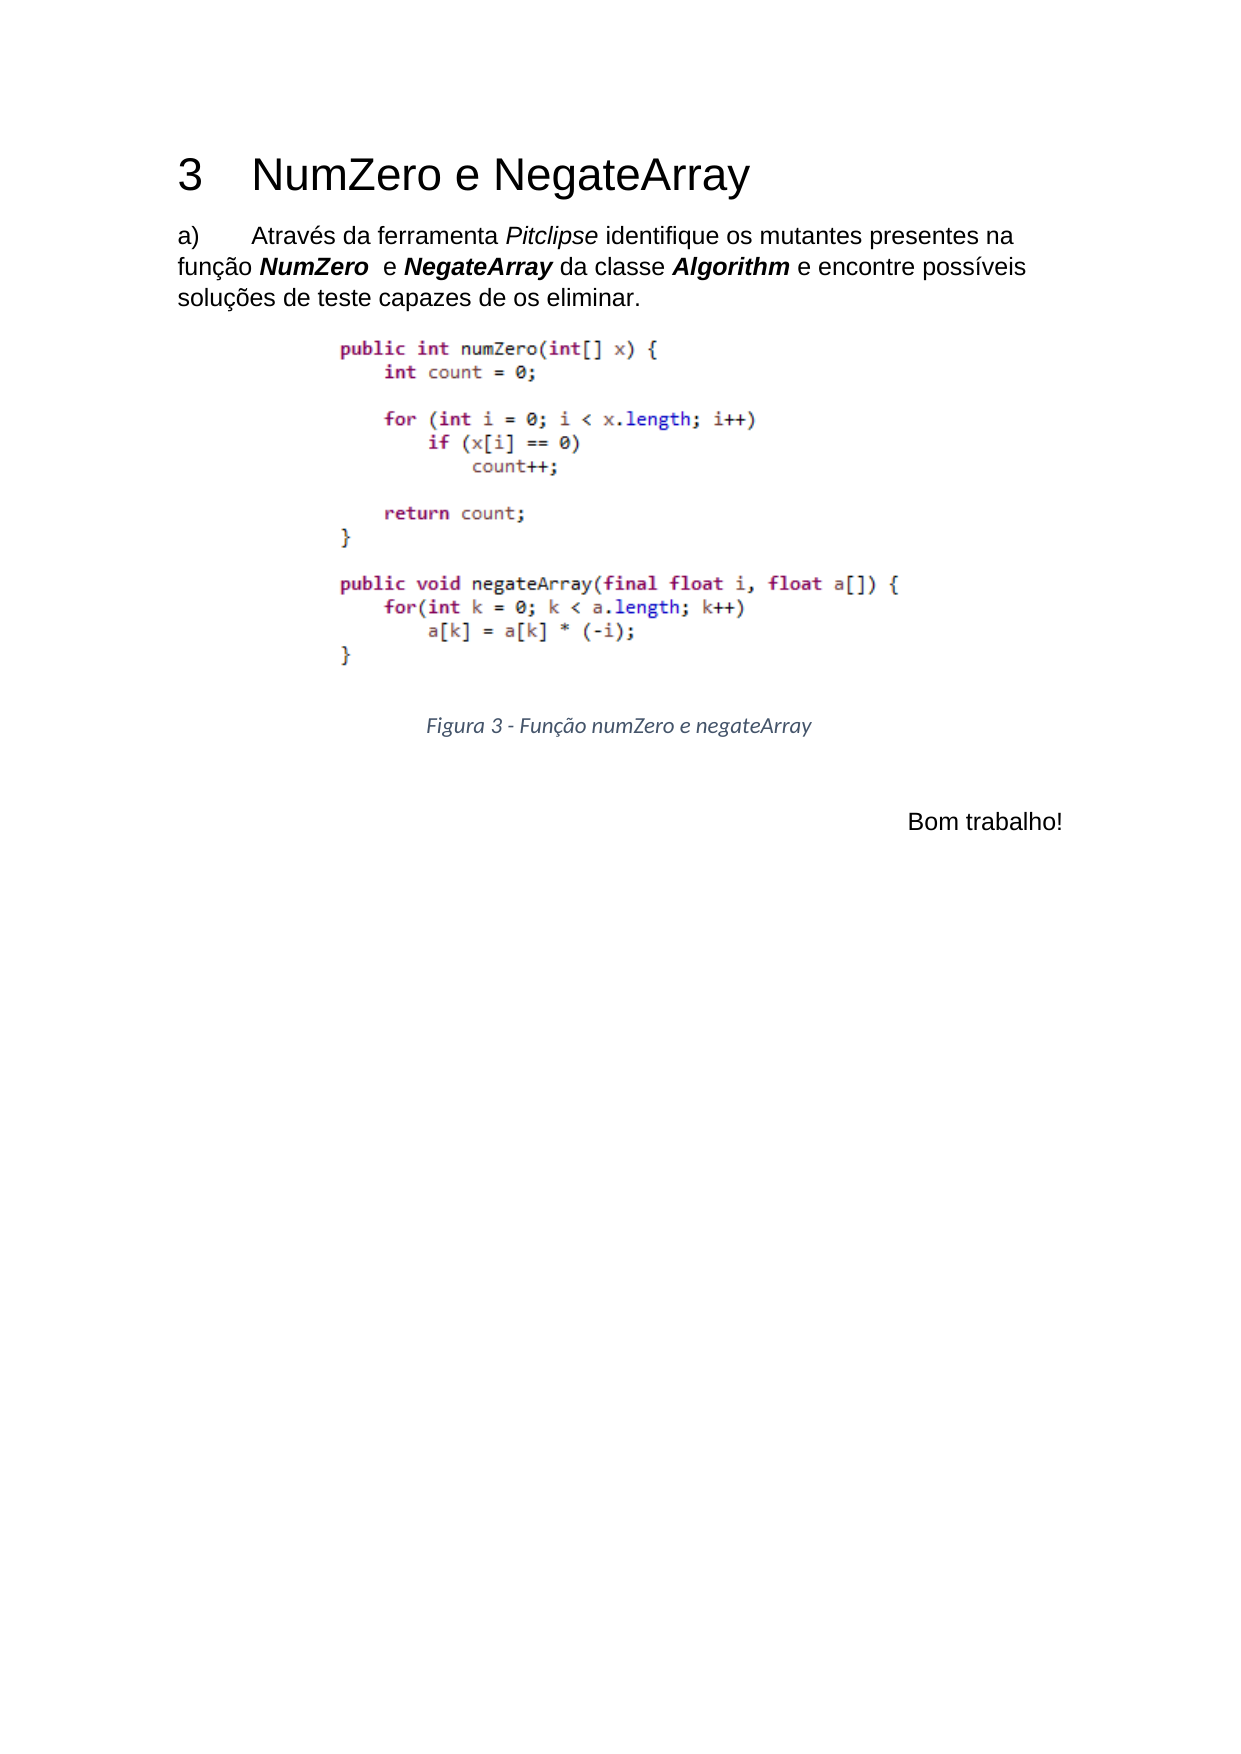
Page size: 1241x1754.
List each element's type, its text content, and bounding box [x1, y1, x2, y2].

text Bom trabalho! [177, 807, 1063, 836]
text 3 NumZero e NegateArray [177, 148, 1063, 200]
text a) Através da ferramenta Pitclipse identifique os mutantes presentes na função NumZero e NegateArray da classe Algorithm e encontre possíveis soluções de teste capazes de os eliminar. [177, 221, 1063, 312]
picture [323, 331, 917, 692]
text Figura 3 - Função numZero e negateArray [177, 711, 1063, 739]
